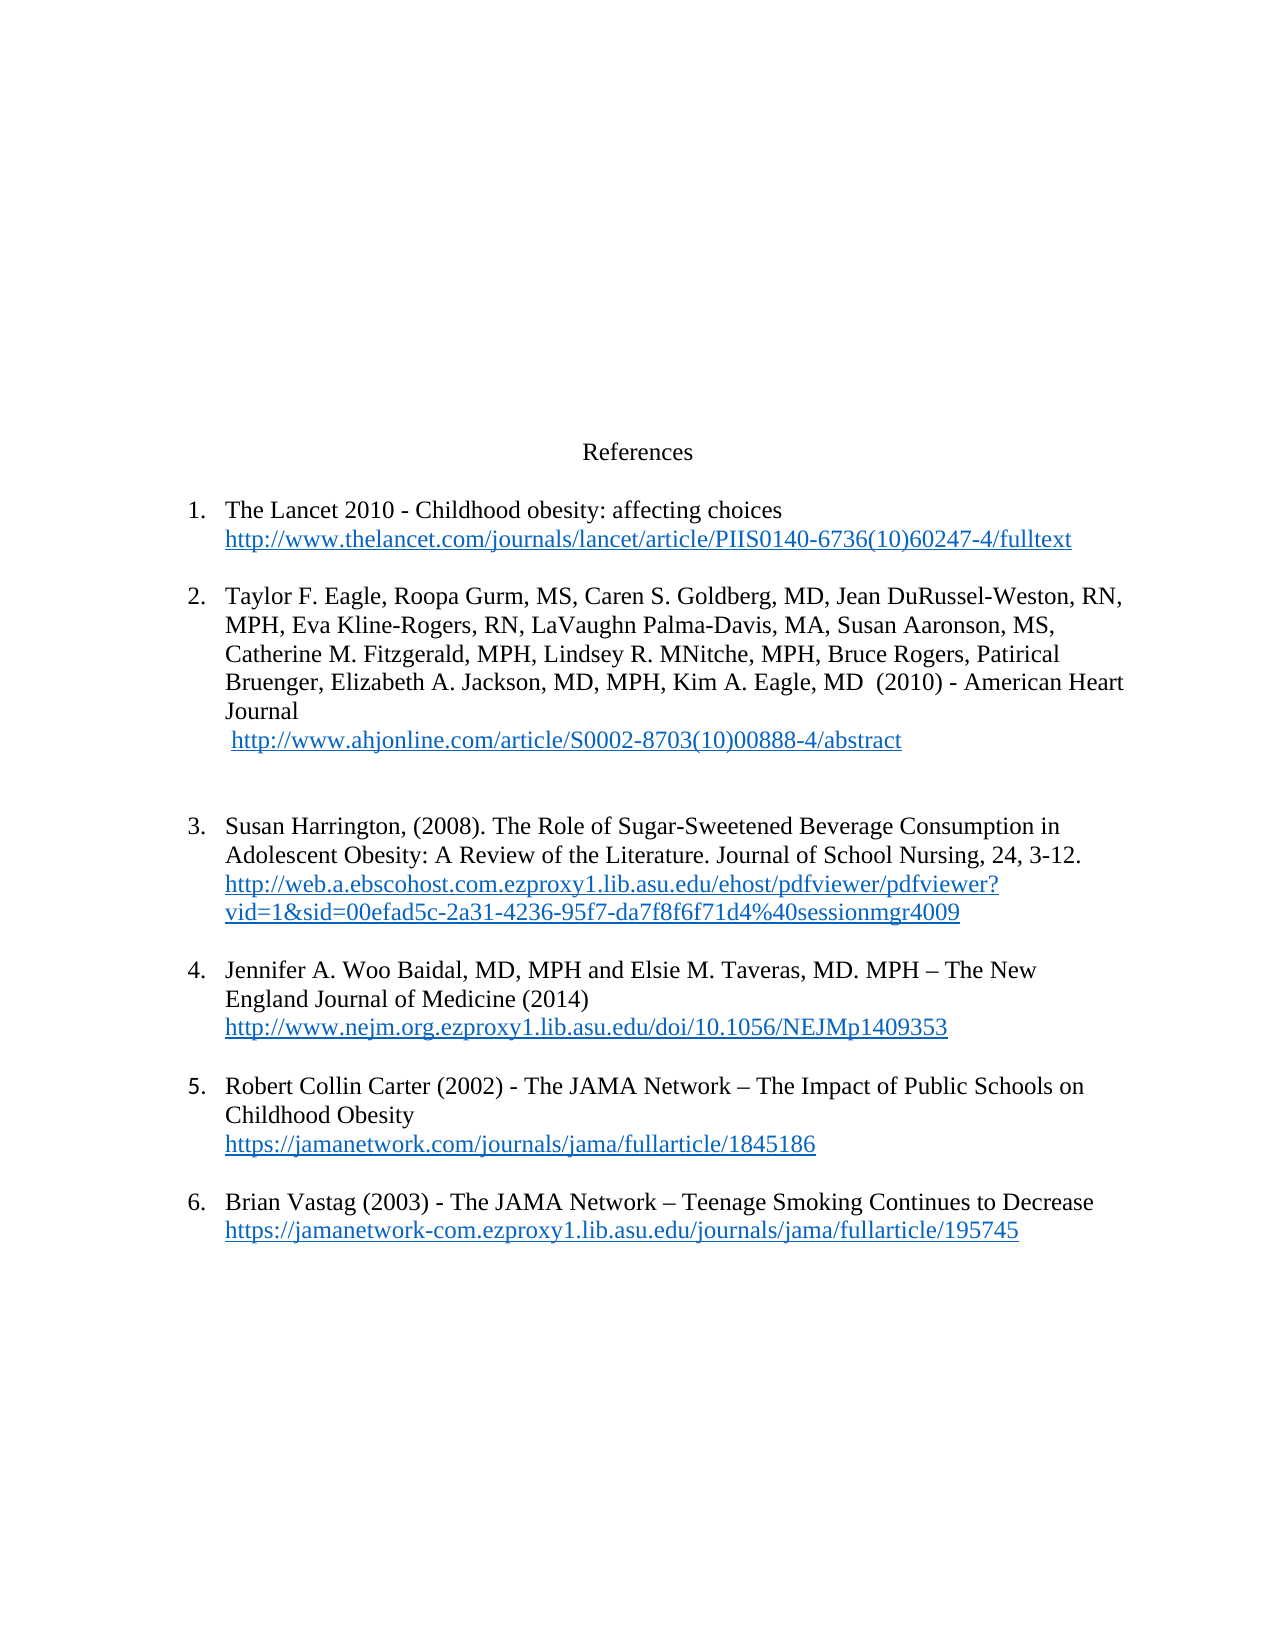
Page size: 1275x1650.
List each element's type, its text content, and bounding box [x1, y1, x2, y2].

list Jennifer A. Woo Baidal, MD, MPH and Elsie M. Taveras, MD. MPH – The New England Journal of Medicine (2014) http://www.nejm.org.ezproxy1.lib.asu.edu/doi/10.1056/NEJMp1409353 [187, 955, 1125, 1041]
list The Lancet 2010 - Childhood obesity: affecting choices http://www.thelancet.com/journals/lancet/article/PIIS0140-6736(10)60247-4/fulltext [187, 495, 1125, 552]
text http://www.ahjonline.com/article/S0002-8703(10)00888-4/abstract [150, 725, 1125, 754]
text References [150, 437, 1125, 466]
list Taylor F. Eagle, Roopa Gurm, MS, Caren S. Goldberg, MD, Jean DuRussel-Weston, RN, MPH, Eva Kline-Rogers, RN, LaVaughn Palma-Davis, MA, Susan Aaronson, MS, Catherine M. Fitzgerald, MPH, Lindsey R. MNitche, MPH, Bruce Rogers, Patirical Bruenger, Elizabeth A. Jackson, MD, MPH, Kim A. Eagle, MD (2010) - American Heart Journal [187, 581, 1125, 725]
list Robert Collin Carter (2002) - The JAMA Network – The Impact of Public Schools on Childhood Obesity https://jamanetwork.com/journals/jama/fullarticle/1845186 [187, 1070, 1125, 1158]
list Brian Vastag (2003) - The JAMA Network – Teenage Smoking Continues to Decrease https://jamanetwork-com.ezproxy1.lib.asu.edu/journals/jama/fullarticle/195745 [187, 1187, 1125, 1244]
list Susan Harrington, (2008). The Role of Sugar-Sweetened Beverage Consumption in Adolescent Obesity: A Review of the Literature. Journal of School Nursing, 24, 3-12. http://web.a.ebscohost.com.ezproxy1.lib.asu.edu/ehost/pdfviewer/pdfviewer?vid=1&sid=00efad5c-2a31-4236-95f7-da7f8f6f71d4%40sessionmgr4009 [187, 811, 1125, 926]
